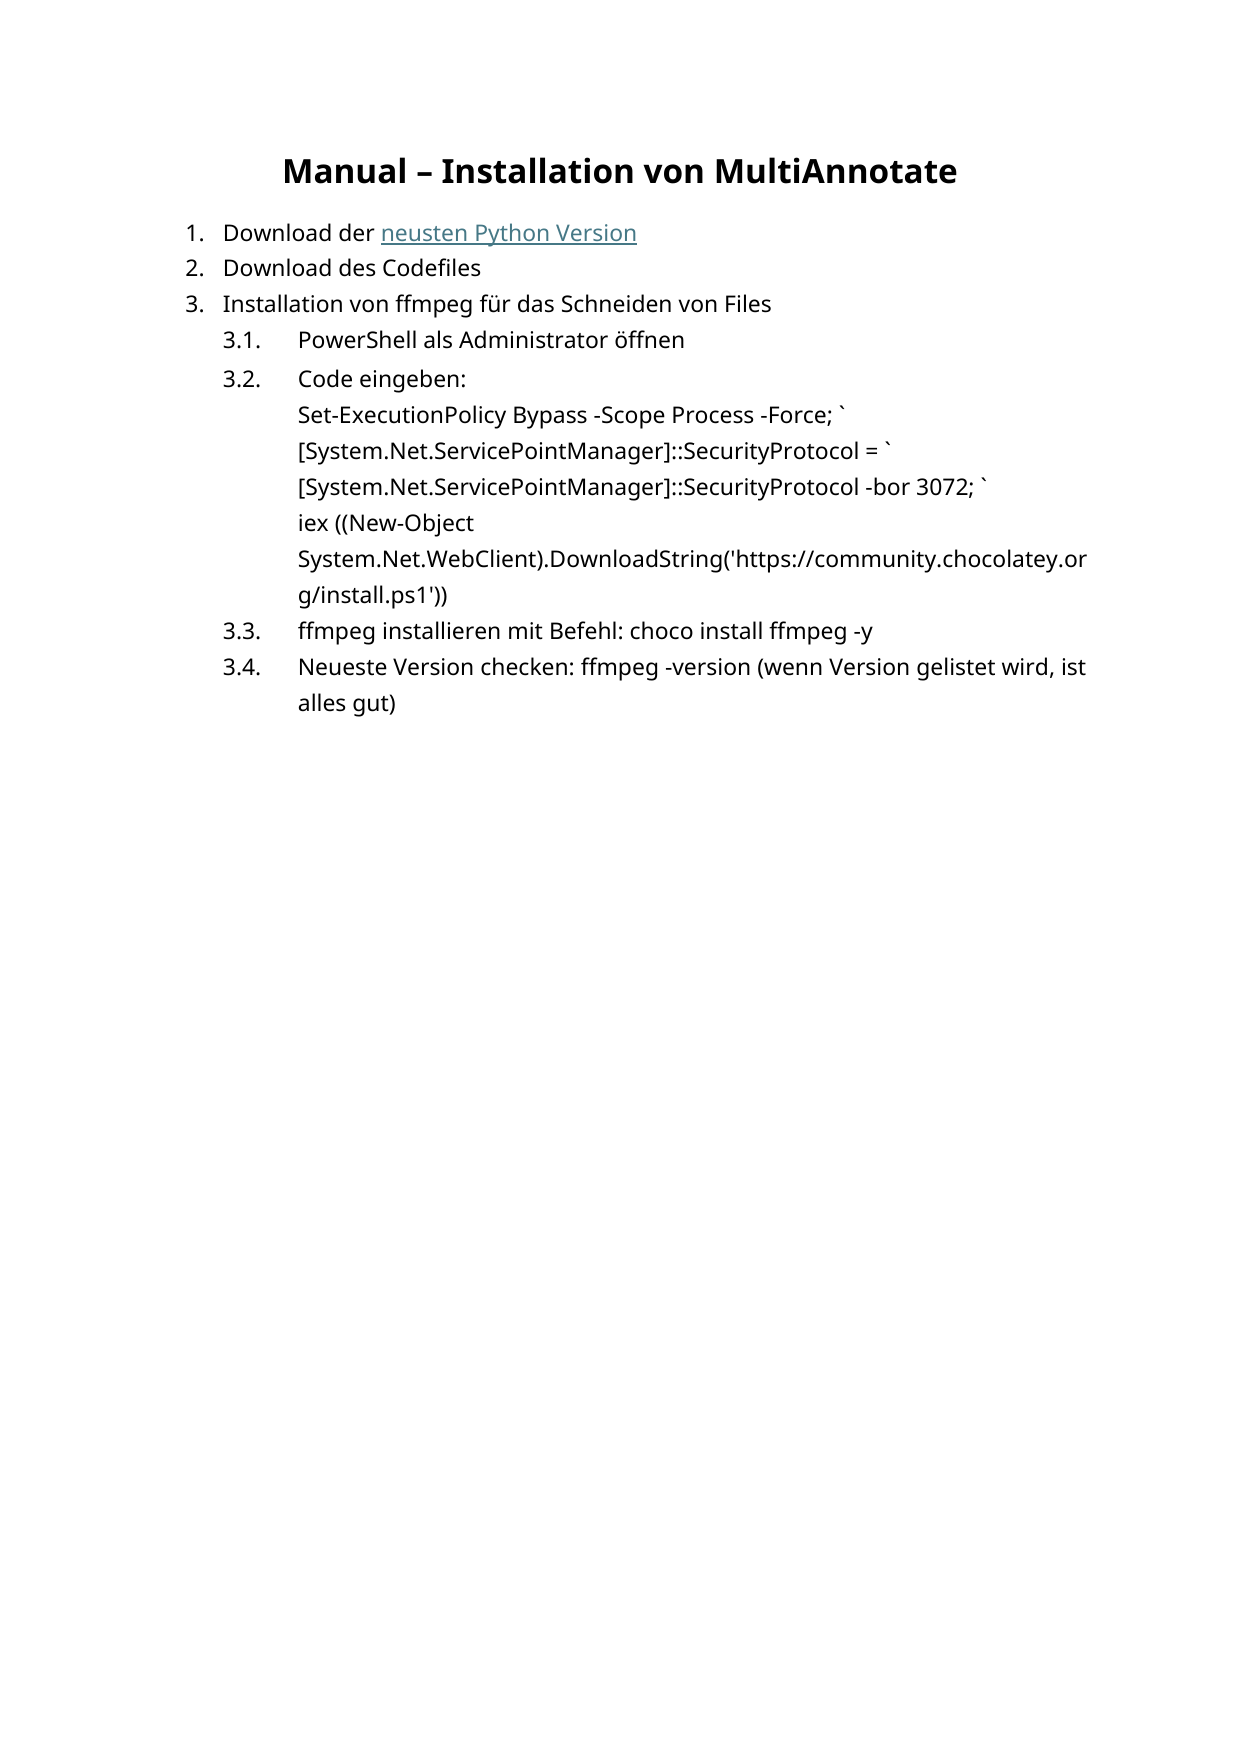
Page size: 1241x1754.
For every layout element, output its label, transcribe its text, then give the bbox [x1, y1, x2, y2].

list [System.Net.ServicePointManager]::SecurityProtocol -bor 3072; ` [298, 471, 1093, 502]
list Download des Codefiles [185, 252, 1093, 284]
list Neueste Version checken: ffmpeg -version (wenn Version gelistet wird, ist alles gut) [223, 651, 1093, 718]
list Installation von ffmpeg für das Schneiden von Files [185, 288, 1093, 319]
list Download der neusten Python Version [185, 216, 1093, 248]
list Code eingeben: [223, 360, 1093, 394]
text Manual – Installation von MultiAnnotate [148, 148, 1093, 193]
list iex ((New-Object System.Net.WebClient).DownloadString('https://community.chocolatey.org/install.ps1')) [298, 507, 1093, 610]
list ffmpeg installieren mit Befehl: choco install ffmpeg -y [223, 615, 1093, 646]
list [System.Net.ServicePointManager]::SecurityProtocol = ` [298, 435, 1093, 467]
list Set-ExecutionPolicy Bypass -Scope Process -Force; ` [298, 399, 1093, 431]
list PowerShell als Administrator öffnen [223, 324, 1093, 356]
